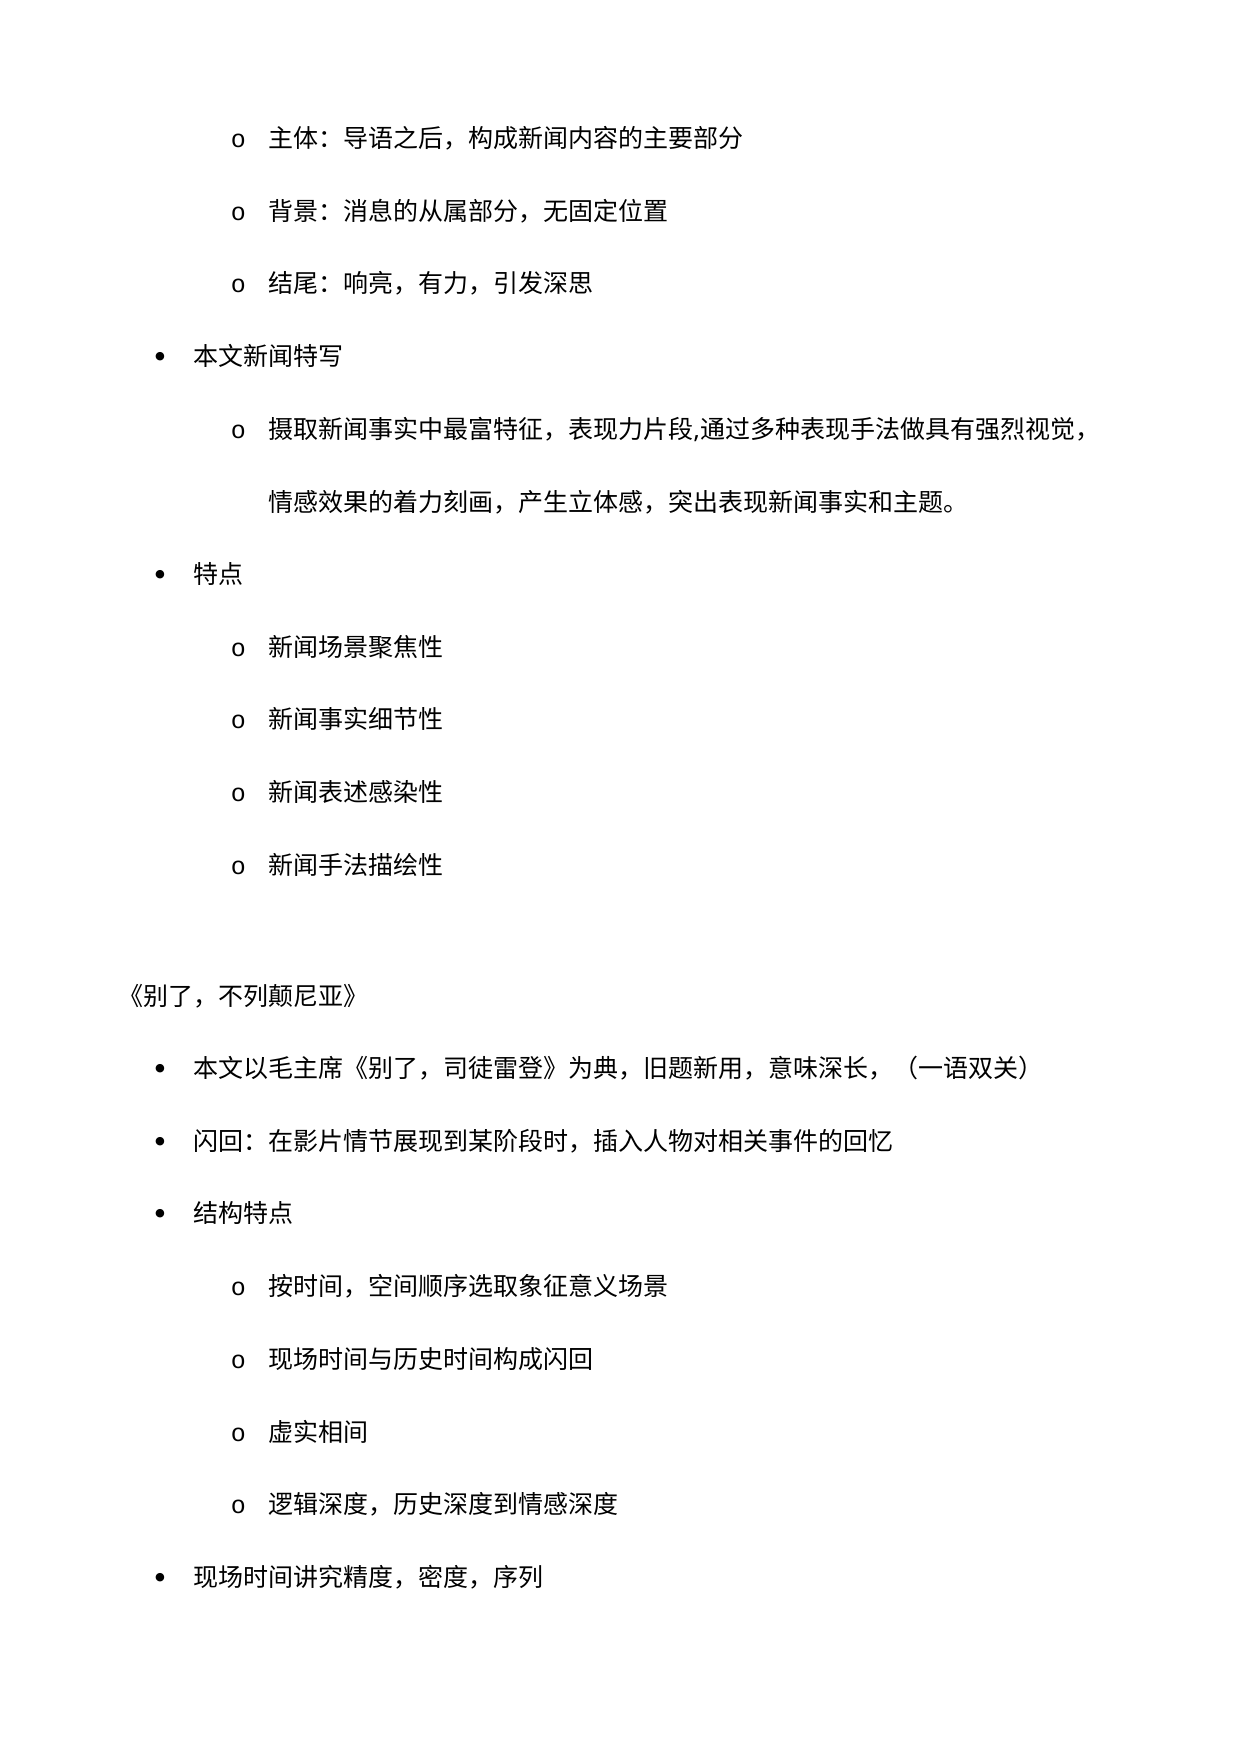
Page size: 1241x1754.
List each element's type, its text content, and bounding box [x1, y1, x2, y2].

list 本文以毛主席《别了，司徒雷登》为典，旧题新用，意味深长，（一语双关） [156, 1049, 1122, 1085]
list 逻辑深度，历史深度到情感深度 [231, 1485, 1122, 1521]
list 特点 [156, 554, 1122, 591]
text 《别了，不列颠尼亚》 [118, 976, 1122, 1012]
list 虚实相间 [231, 1412, 1122, 1448]
list 结构特点 [156, 1194, 1122, 1230]
list 按时间，空间顺序选取象征意义场景 [231, 1266, 1122, 1303]
list 新闻事实细节性 [231, 700, 1122, 736]
list 现场时间与历史时间构成闪回 [231, 1339, 1122, 1376]
list 新闻表述感染性 [231, 773, 1122, 809]
list 本文新闻特写 [156, 337, 1122, 373]
list 摄取新闻事实中最富特征，表现力片段,通过多种表现手法做具有强烈视觉，情感效果的着力刻画，产生立体感，突出表现新闻事实和主题。 [231, 409, 1122, 518]
list 结尾：响亮，有力，引发深思 [231, 264, 1122, 300]
list 现场时间讲究精度，密度，序列 [156, 1558, 1122, 1594]
list 背景：消息的从属部分，无固定位置 [231, 191, 1122, 227]
list 新闻手法描绘性 [231, 846, 1122, 882]
list 闪回：在影片情节展现到某阶段时，插入人物对相关事件的回忆 [156, 1121, 1122, 1157]
list 新闻场景聚焦性 [231, 627, 1122, 663]
list 主体：导语之后，构成新闻内容的主要部分 [231, 118, 1122, 154]
